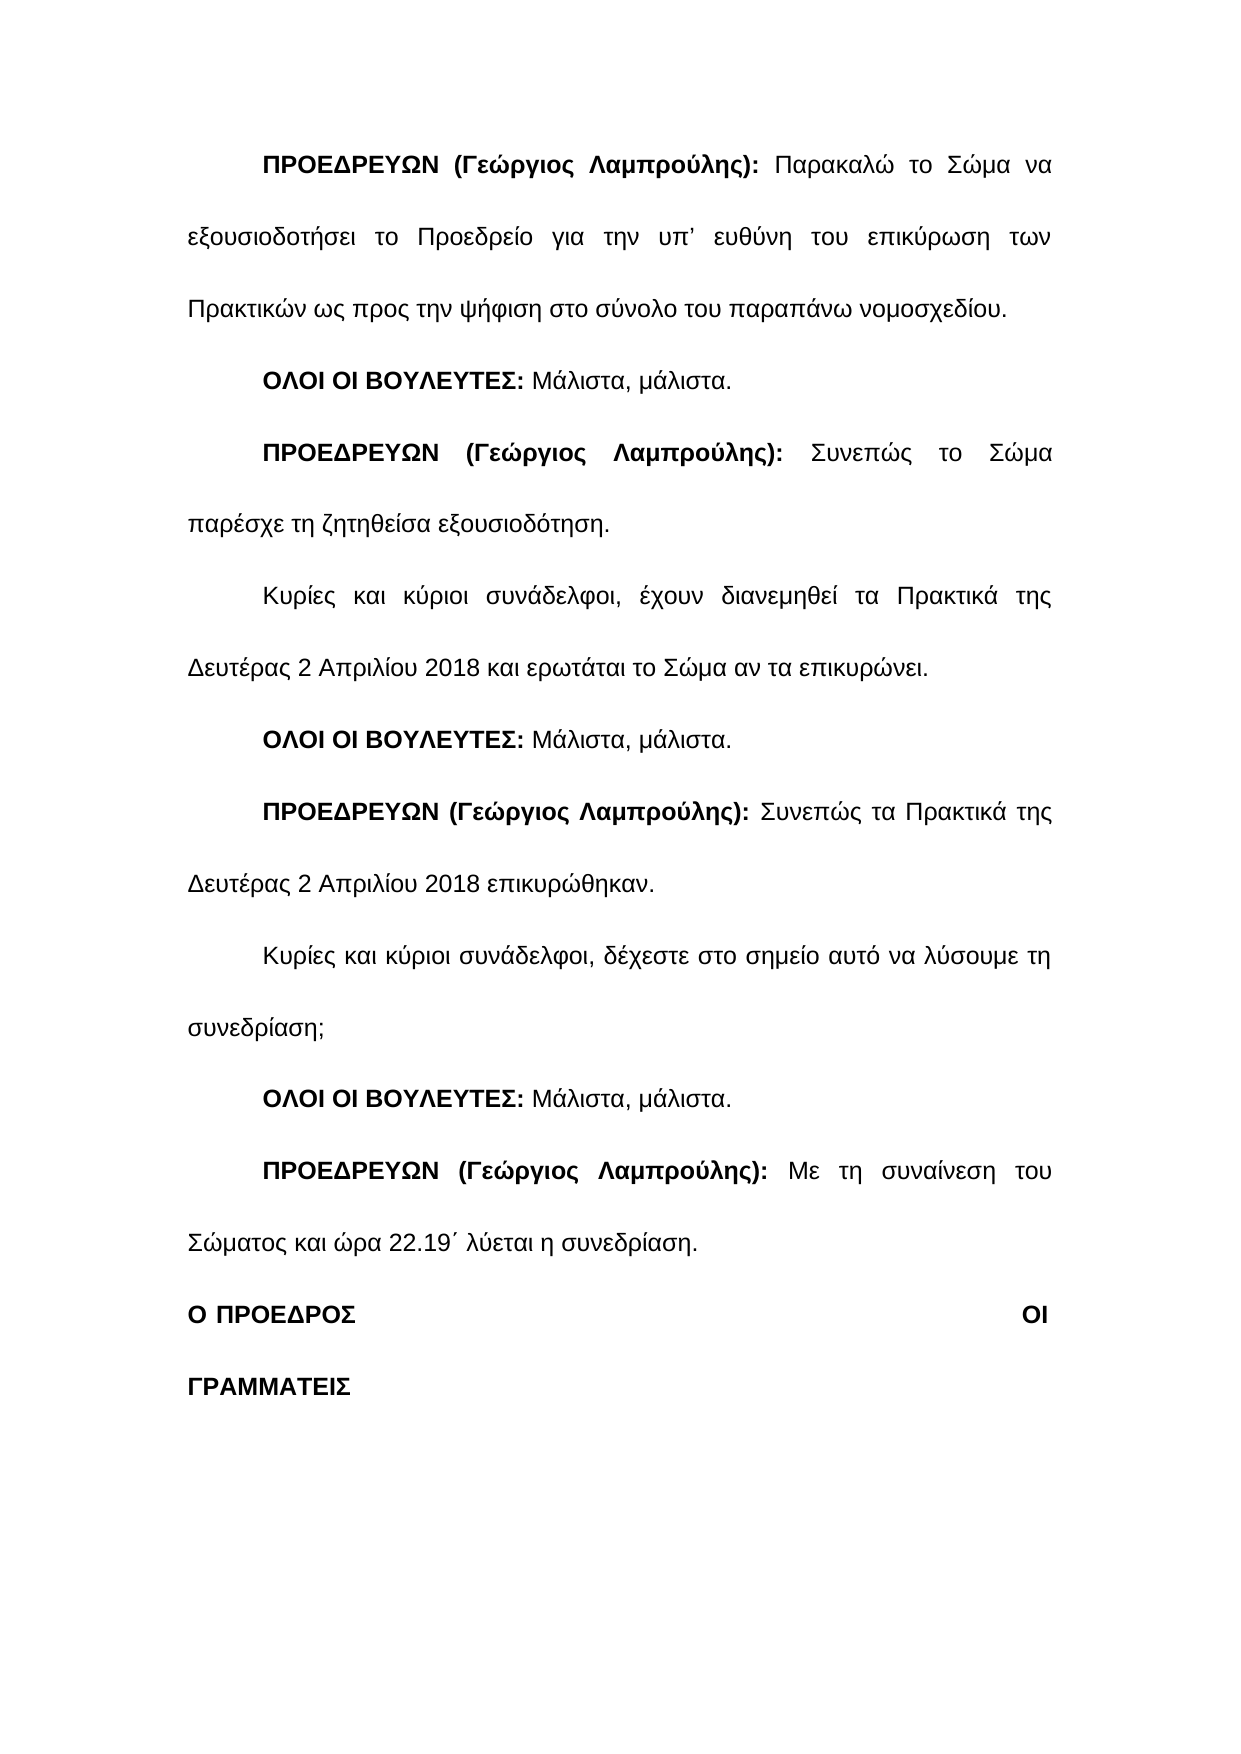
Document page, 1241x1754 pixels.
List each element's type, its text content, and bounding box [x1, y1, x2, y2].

text ΠΡΟΕΔΡΕΥΩΝ (Γεώργιος Λαμπρούλης): Συνεπώς τα Πρακτικά της Δευτέρας 2 Απριλίου 2018 επικυρώθηκαν. [187, 797, 1053, 897]
text ΟΛΟΙ ΟΙ ΒΟΥΛΕΥΤΕΣ: Μάλιστα, μάλιστα. [187, 1084, 1053, 1113]
text ΟΛΟΙ ΟΙ ΒΟΥΛΕΥΤΕΣ: Μάλιστα, μάλιστα. [187, 725, 1053, 754]
text ΠΡΟΕΔΡΕΥΩΝ (Γεώργιος Λαμπρούλης): Με τη συναίνεση του Σώματος και ώρα 22.19΄ λύεται η συνεδρίαση. [187, 1156, 1053, 1257]
text Κυρίες και κύριοι συνάδελφοι, δέχεστε στο σημείο αυτό να λύσουμε τη συνεδρίαση; [187, 941, 1053, 1041]
text Κυρίες και κύριοι συνάδελφοι, έχουν διανεμηθεί τα Πρακτικά της Δευτέρας 2 Απριλίου 2018 και ερωτάται το Σώμα αν τα επικυρώνει. [187, 581, 1053, 682]
text ΠΡΟΕΔΡΕΥΩΝ (Γεώργιος Λαμπρούλης): Παρακαλώ το Σώμα να εξουσιοδοτήσει το Προεδρείο για την υπ’ ευθύνη του επικύρωση των Πρακτικών ως προς την ψήφιση στο σύνολο του παραπάνω νομοσχεδίου. [187, 150, 1053, 322]
text ΠΡΟΕΔΡΕΥΩΝ (Γεώργιος Λαμπρούλης): Συνεπώς το Σώμα παρέσχε τη ζητηθείσα εξουσιοδότηση. [187, 437, 1053, 538]
text ΟΛΟΙ ΟΙ ΒΟΥΛΕΥΤΕΣ: Μάλιστα, μάλιστα. [187, 366, 1053, 394]
text Ο ΠΡΟΕΔΡΟΣ ΟΙ ΓΡΑΜΜΑΤΕΙΣ [187, 1300, 1053, 1401]
